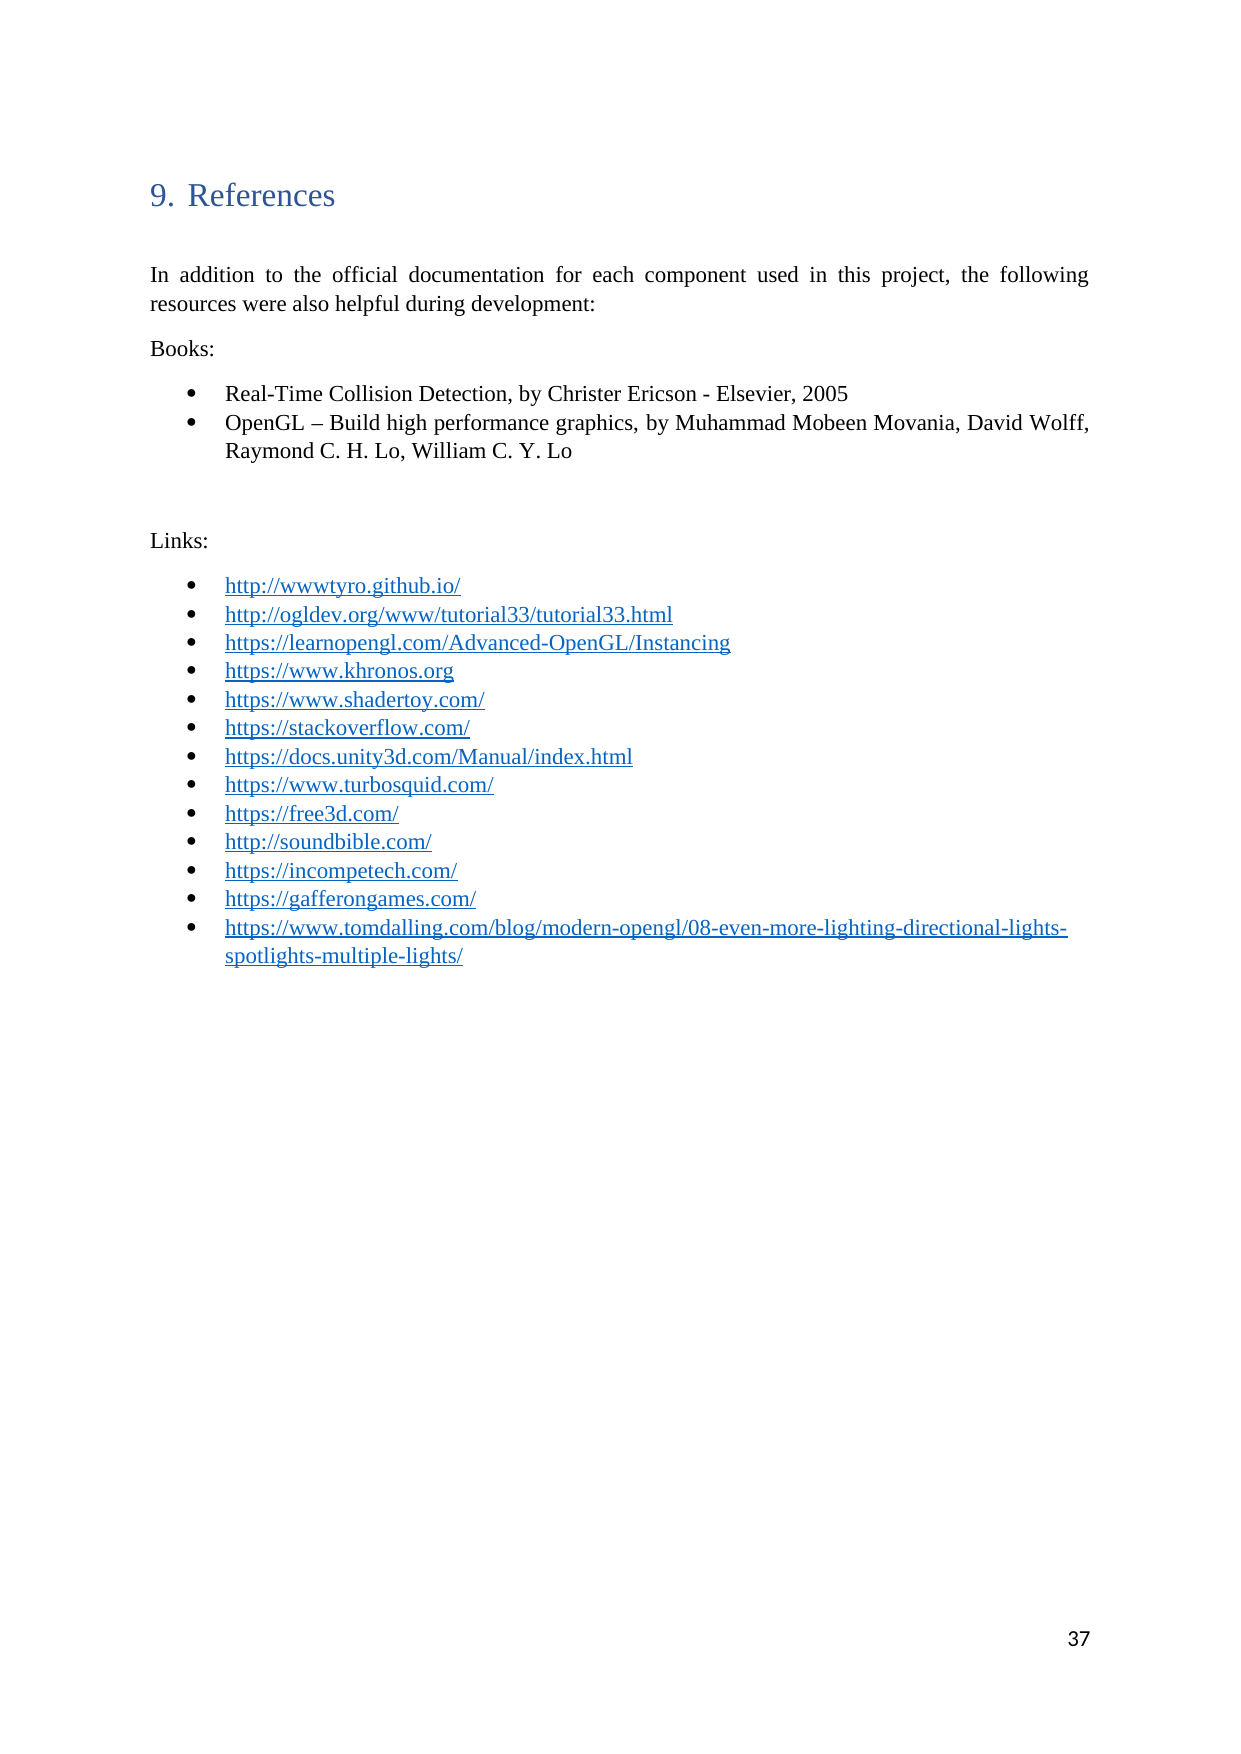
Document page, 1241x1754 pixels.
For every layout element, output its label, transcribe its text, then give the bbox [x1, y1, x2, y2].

list https://free3d.com/ [187, 800, 1090, 826]
list https://docs.unity3d.com/Manual/index.html [187, 743, 1090, 769]
list https://www.tomdalling.com/blog/modern-opengl/08-even-more-lighting-directional-lights-spotlights-multiple-lights/ [187, 913, 1090, 968]
text In addition to the official documentation for each component used in this project, the following resources were also helpful during development: [150, 261, 1090, 316]
list OpenGL – Build high performance graphics, by Muhammad Mobeen Movania, David Wolff, Raymond C. H. Lo, William C. Y. Lo [187, 408, 1090, 463]
list https://learnopengl.com/Advanced-OpenGL/Instancing [187, 629, 1090, 656]
list https://www.khronos.org [187, 658, 1090, 684]
list Real-Time Collision Detection, by Christer Ericson - Elsevier, 2005 [187, 380, 1090, 406]
list https://incompetech.com/ [187, 857, 1090, 883]
list http://soundbible.com/ [187, 828, 1090, 854]
subtitle References [150, 175, 1090, 213]
list https://www.shadertoy.com/ [187, 686, 1090, 712]
text Books: [150, 335, 1090, 361]
list http://wwwtyro.github.io/ [187, 572, 1090, 599]
list https://www.turbosquid.com/ [187, 771, 1090, 798]
list https://stackoverflow.com/ [187, 714, 1090, 741]
list http://ogldev.org/www/tutorial33/tutorial33.html [187, 601, 1090, 627]
list https://gafferongames.com/ [187, 885, 1090, 911]
text Links: [150, 527, 1090, 553]
